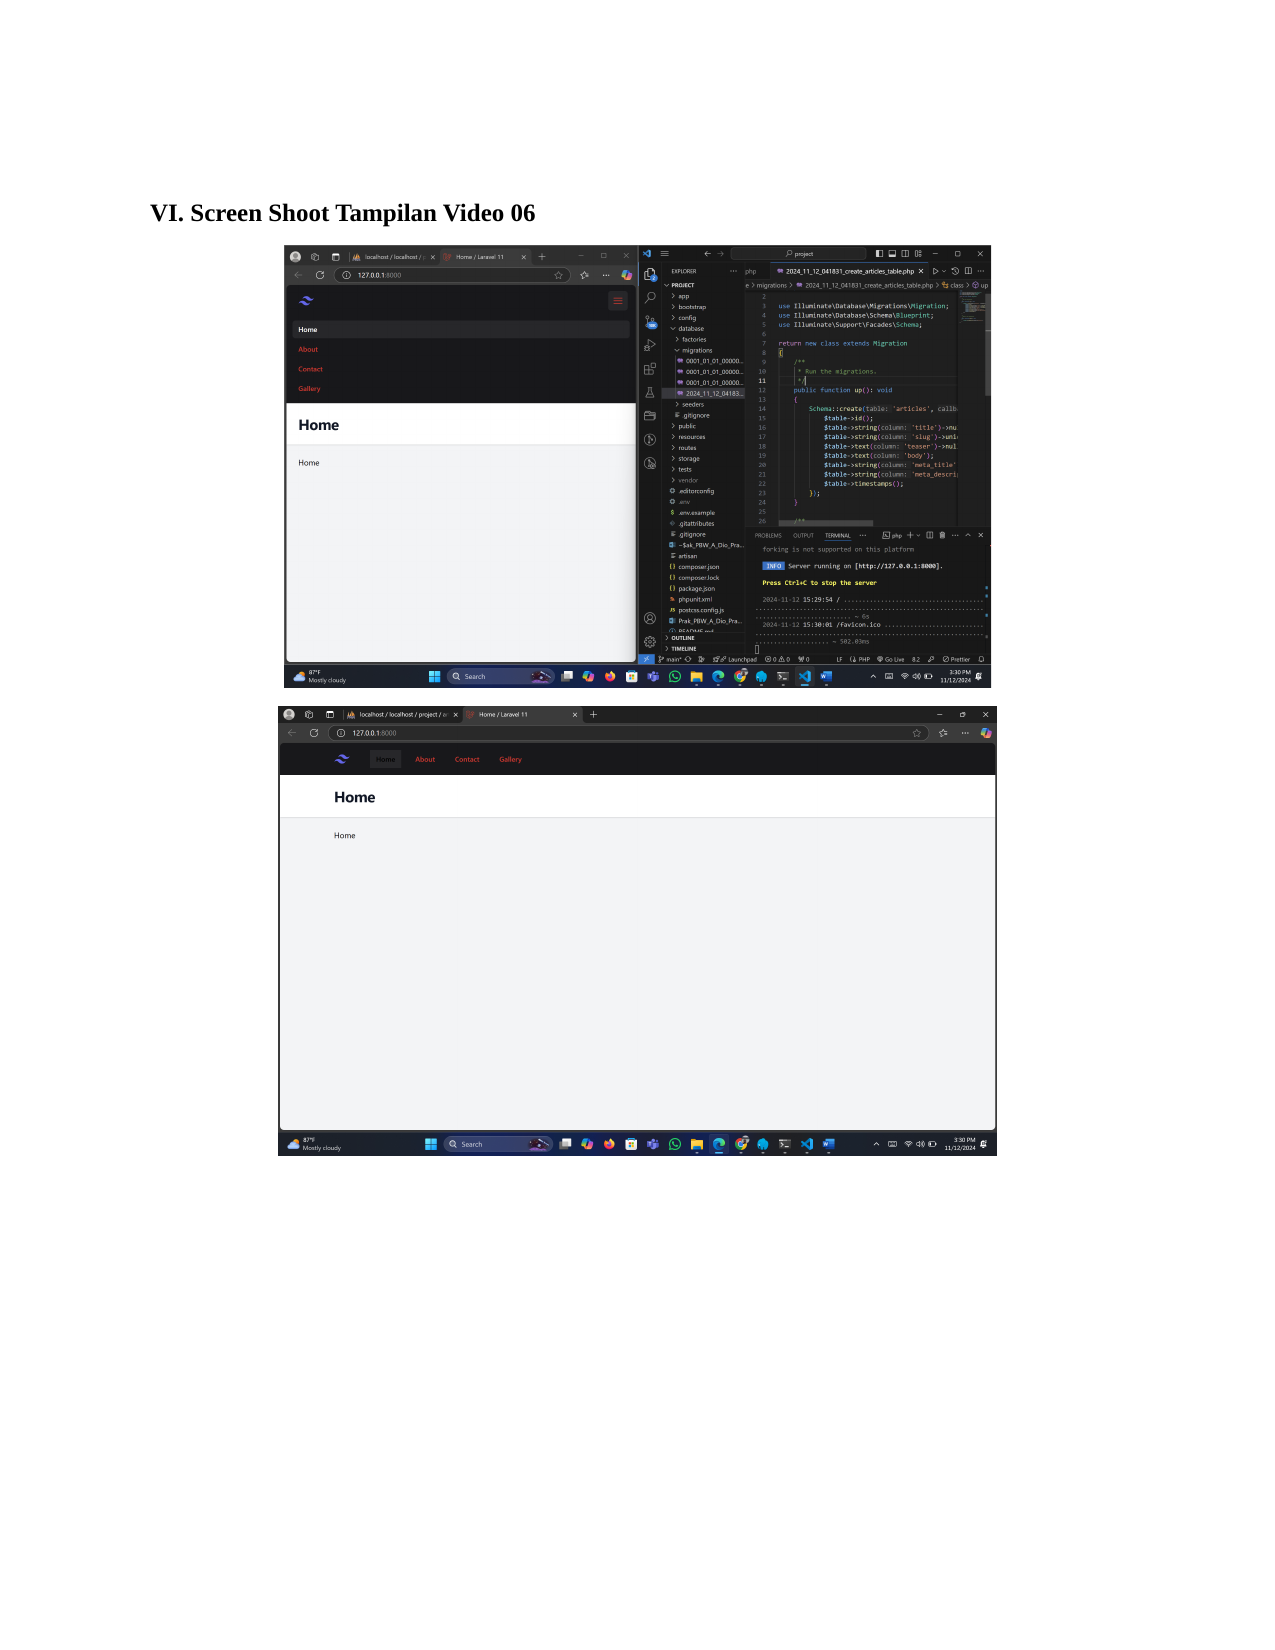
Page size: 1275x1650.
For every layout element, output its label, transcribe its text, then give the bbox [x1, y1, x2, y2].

text VI. Screen Shoot Tampilan Video 06 [150, 198, 1125, 226]
picture [284, 245, 992, 688]
picture [278, 706, 997, 1156]
